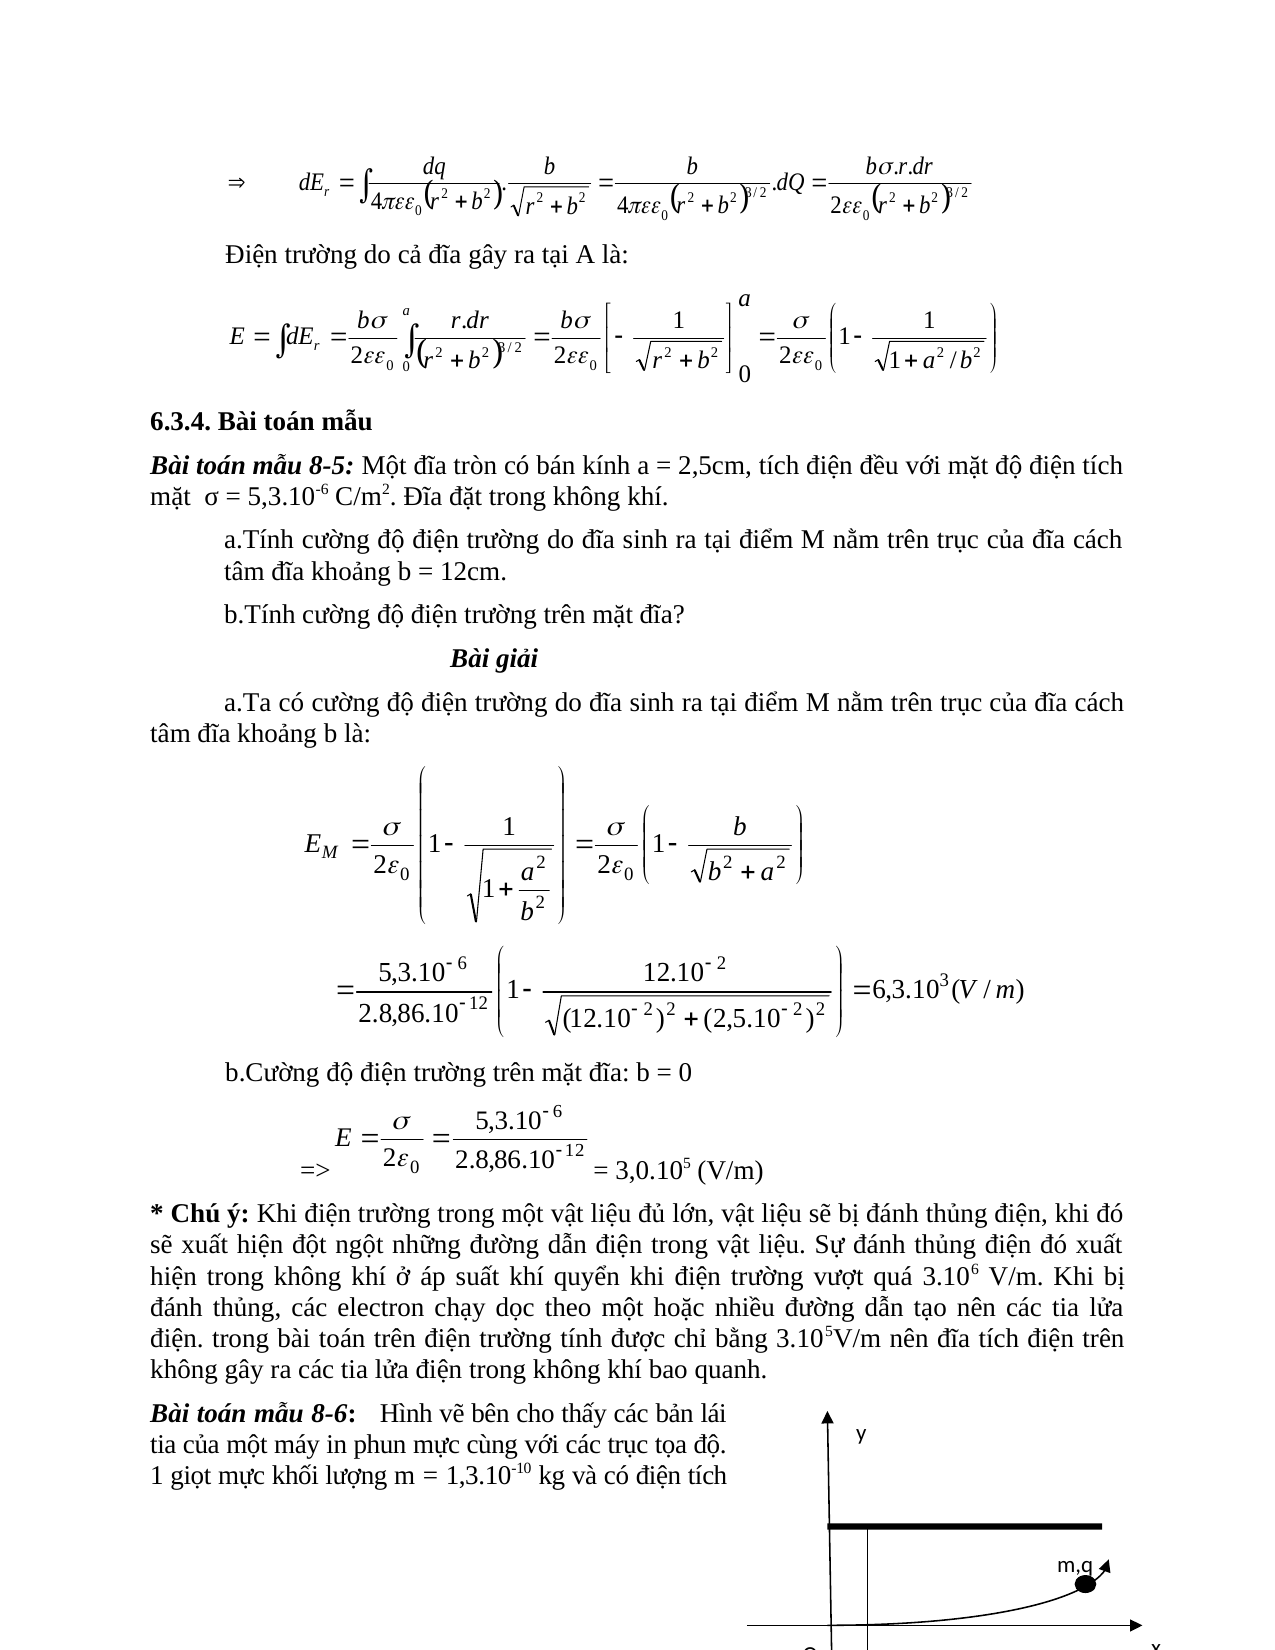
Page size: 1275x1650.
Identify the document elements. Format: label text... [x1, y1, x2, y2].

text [150, 1397, 1125, 1490]
text b.Cường độ điện trường trên mặt đĩa: b = 0 [187, 1056, 1125, 1087]
text Bài giải [450, 642, 1125, 673]
text b.Tính cường độ điện trường trên mặt đĩa? [224, 598, 1125, 629]
text =>= 3,0.105 (V/m) [225, 1099, 1125, 1185]
text 6.3.4. Bài toán mẫu [150, 405, 1125, 436]
text a.Tính cường độ điện trường do đĩa sinh ra tại điểm M nằm trên trục của đĩa cách tâm đĩa khoảng b = 12cm. [224, 523, 1125, 586]
text * Chú ý: Khi điện trường trong một vật liệu đủ lớn, vật liệu sẽ bị đánh thủng điện, khi đó sẽ xuất hiện đột ngột những đường dẫn điện trong vật liệu. Sự đánh thủng điện đó xuất hiện trong không khí ở áp suất khí quyển khi điện trường vượt quá 3.106 V/m. Khi bị đánh thủng, các electron chạy dọc theo một hoặc nhiều đường dẫn tạo nên các tia lửa điện. trong bài toán trên điện trường tính được chỉ bằng 3.105V/m nên đĩa tích điện trên không gây ra các tia lửa điện trong không khí bao quanh. [150, 1197, 1125, 1384]
text Điện trường do cả đĩa gây ra tại A là: [150, 238, 1125, 269]
text Bài toán mẫu 8-5: Một đĩa tròn có bán kính a = 2,5cm, tích điện đều với mặt độ điện tích mặt σ = 5,3.10-6 C/m2. Đĩa đặt trong không khí. [150, 449, 1125, 511]
text a.Ta có cường độ điện trường do đĩa sinh ra tại điểm M nằm trên trục của đĩa cách tâm đĩa khoảng b là: [150, 686, 1125, 748]
